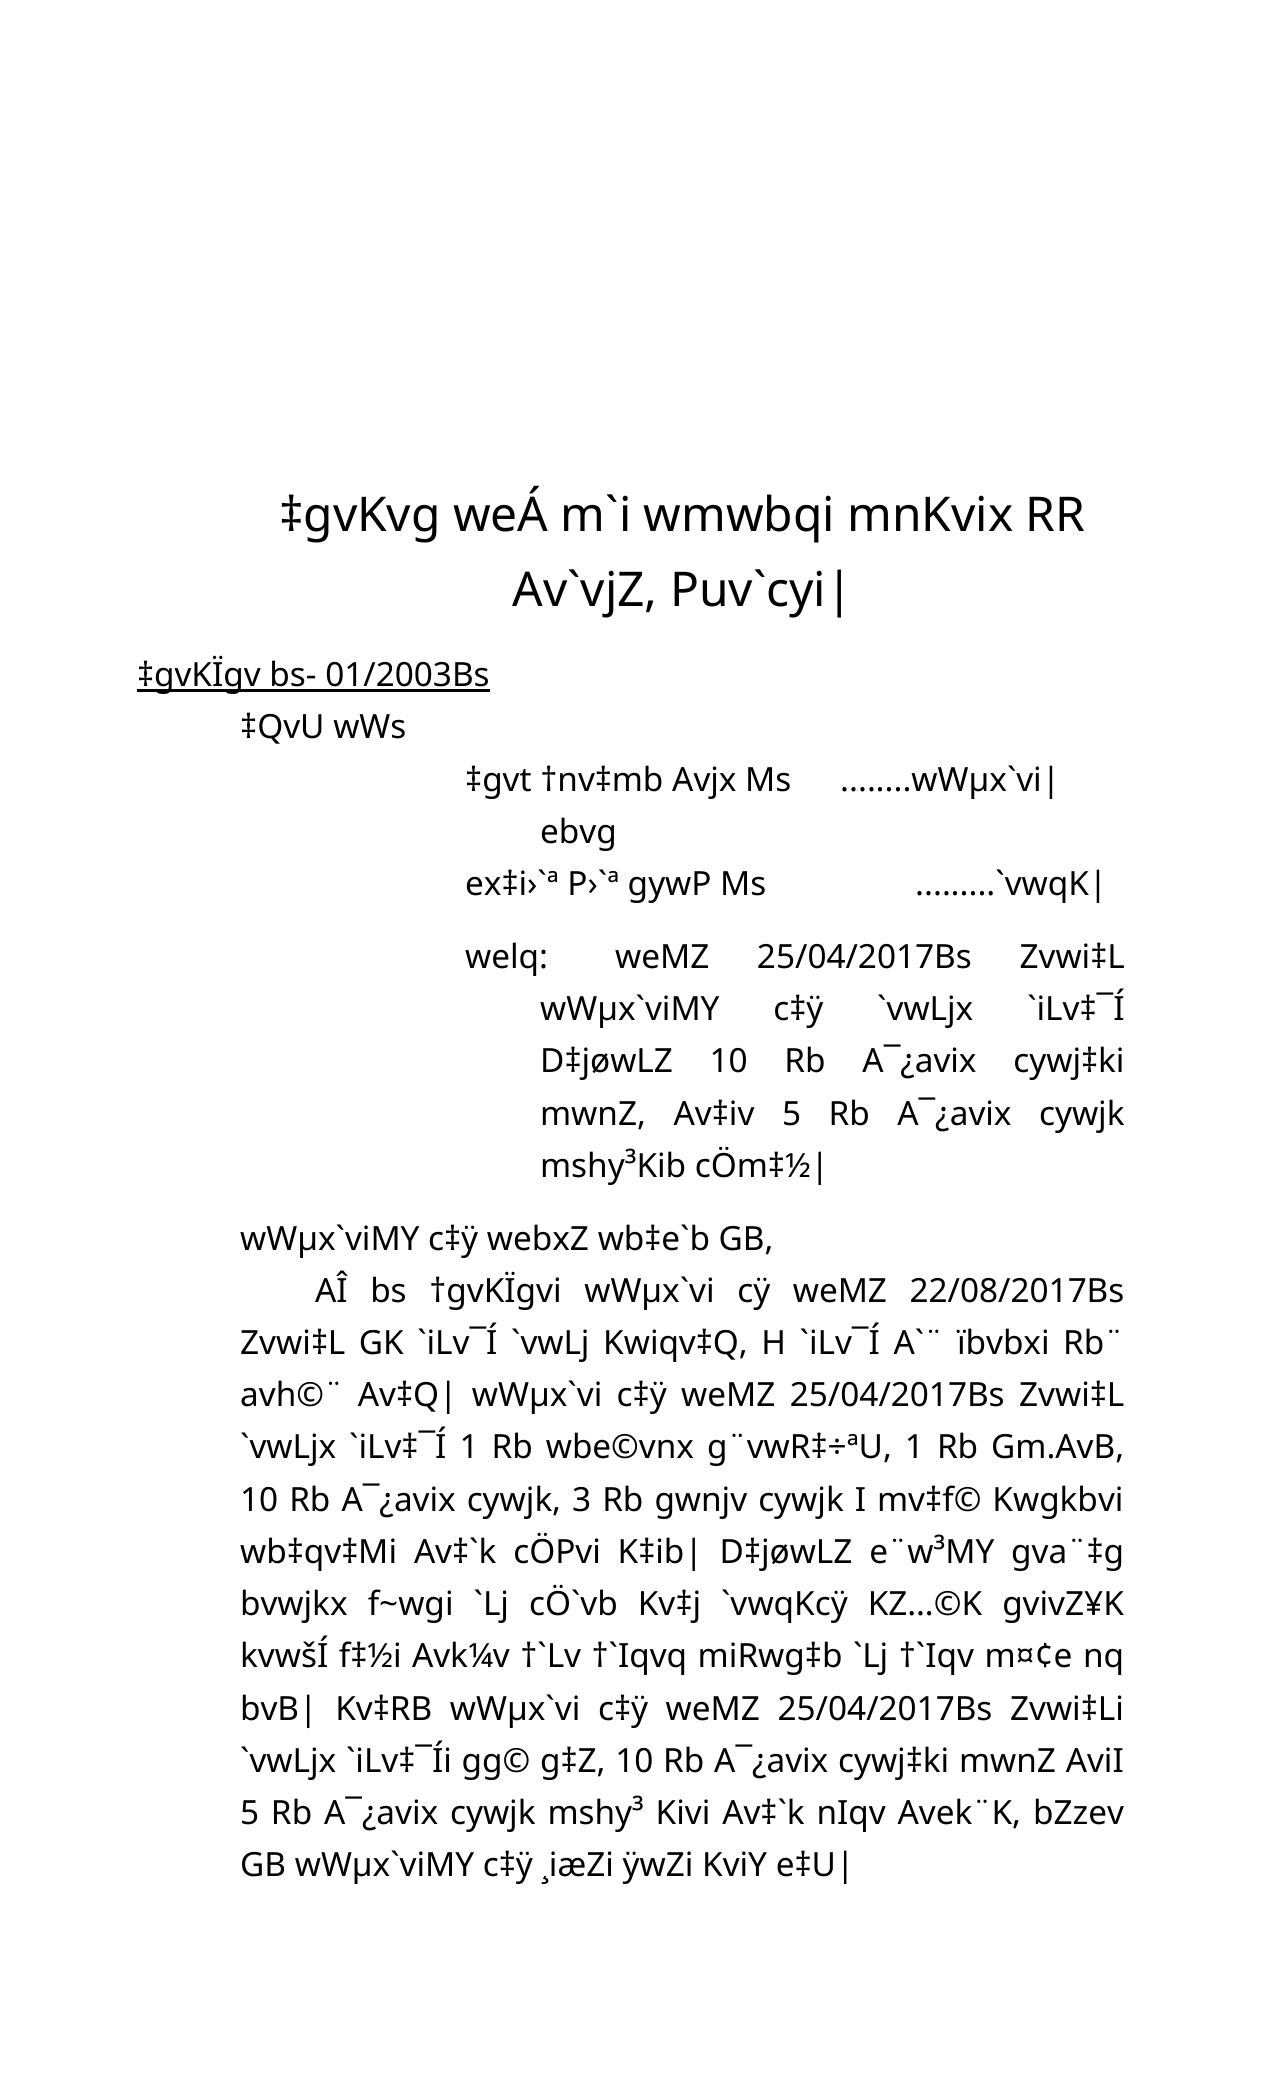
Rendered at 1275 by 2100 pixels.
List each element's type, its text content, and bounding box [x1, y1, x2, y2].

text ebvg [465, 808, 1125, 853]
text ‡gvKÏgv bs- 01/2003Bs [137, 651, 1125, 696]
text welq: weMZ 25/04/2017Bs Zvwi‡L wWµx`viMY c‡ÿ `vwLjx `iLv‡¯Í D‡jøwLZ 10 Rb A¯¿avix cywj‡ki mwnZ, Av‡iv 5 Rb A¯¿avix cywjk mshy³Kib cÖm‡½| [465, 933, 1125, 1187]
text wWµx`viMY c‡ÿ webxZ wb‡e`b GB, [240, 1214, 1125, 1260]
text AÎ bs †gvKÏgvi wWµx`vi cÿ weMZ 22/08/2017Bs Zvwi‡L GK `iLv¯Í `vwLj Kwiqv‡Q, H `iLv¯Í A`¨ ïbvbxi Rb¨ avh©¨ Av‡Q| wWµx`vi c‡ÿ weMZ 25/04/2017Bs Zvwi‡L `vwLjx `iLv‡¯Í 1 Rb wbe©vnx g¨vwR‡÷ªU, 1 Rb Gm.AvB, 10 Rb A¯¿avix cywjk, 3 Rb gwnjv cywjk I mv‡f© Kwgkbvi wb‡qv‡Mi Av‡`k cÖPvi K‡ib| D‡jøwLZ e¨w³MY gva¨‡g bvwjkx f~wgi `Lj cÖ`vb Kv‡j `vwqKcÿ KZ…©K gvivZ¥K kvwšÍ f‡½i Avk¼v †`Lv †`Iqvq miRwg‡b `Lj †`Iqv m¤¢e nq bvB| Kv‡RB wWµx`vi c‡ÿ weMZ 25/04/2017Bs Zvwi‡Li `vwLjx `iLv‡¯Íi gg© g‡Z, 10 Rb A¯¿avix cywj‡ki mwnZ AviI 5 Rb A¯¿avix cywjk mshy³ Kivi Av‡`k nIqv Avek¨K, bZzev GB wWµx`viMY c‡ÿ ¸iæZi ÿwZi KviY e‡U| [240, 1267, 1125, 1886]
text ‡gvKvg weÁ m`i wmwbqi mnKvix RR Av`vjZ, Puv`cyi| [240, 480, 1125, 620]
text ‡QvU wWs [240, 703, 1125, 749]
text ‡gvt †nv‡mb Avjx Ms ........wWµx`vi| [465, 755, 1125, 801]
text ex‡i›`ª P›`ª gywP Ms .........`vwqK| [465, 860, 1125, 905]
